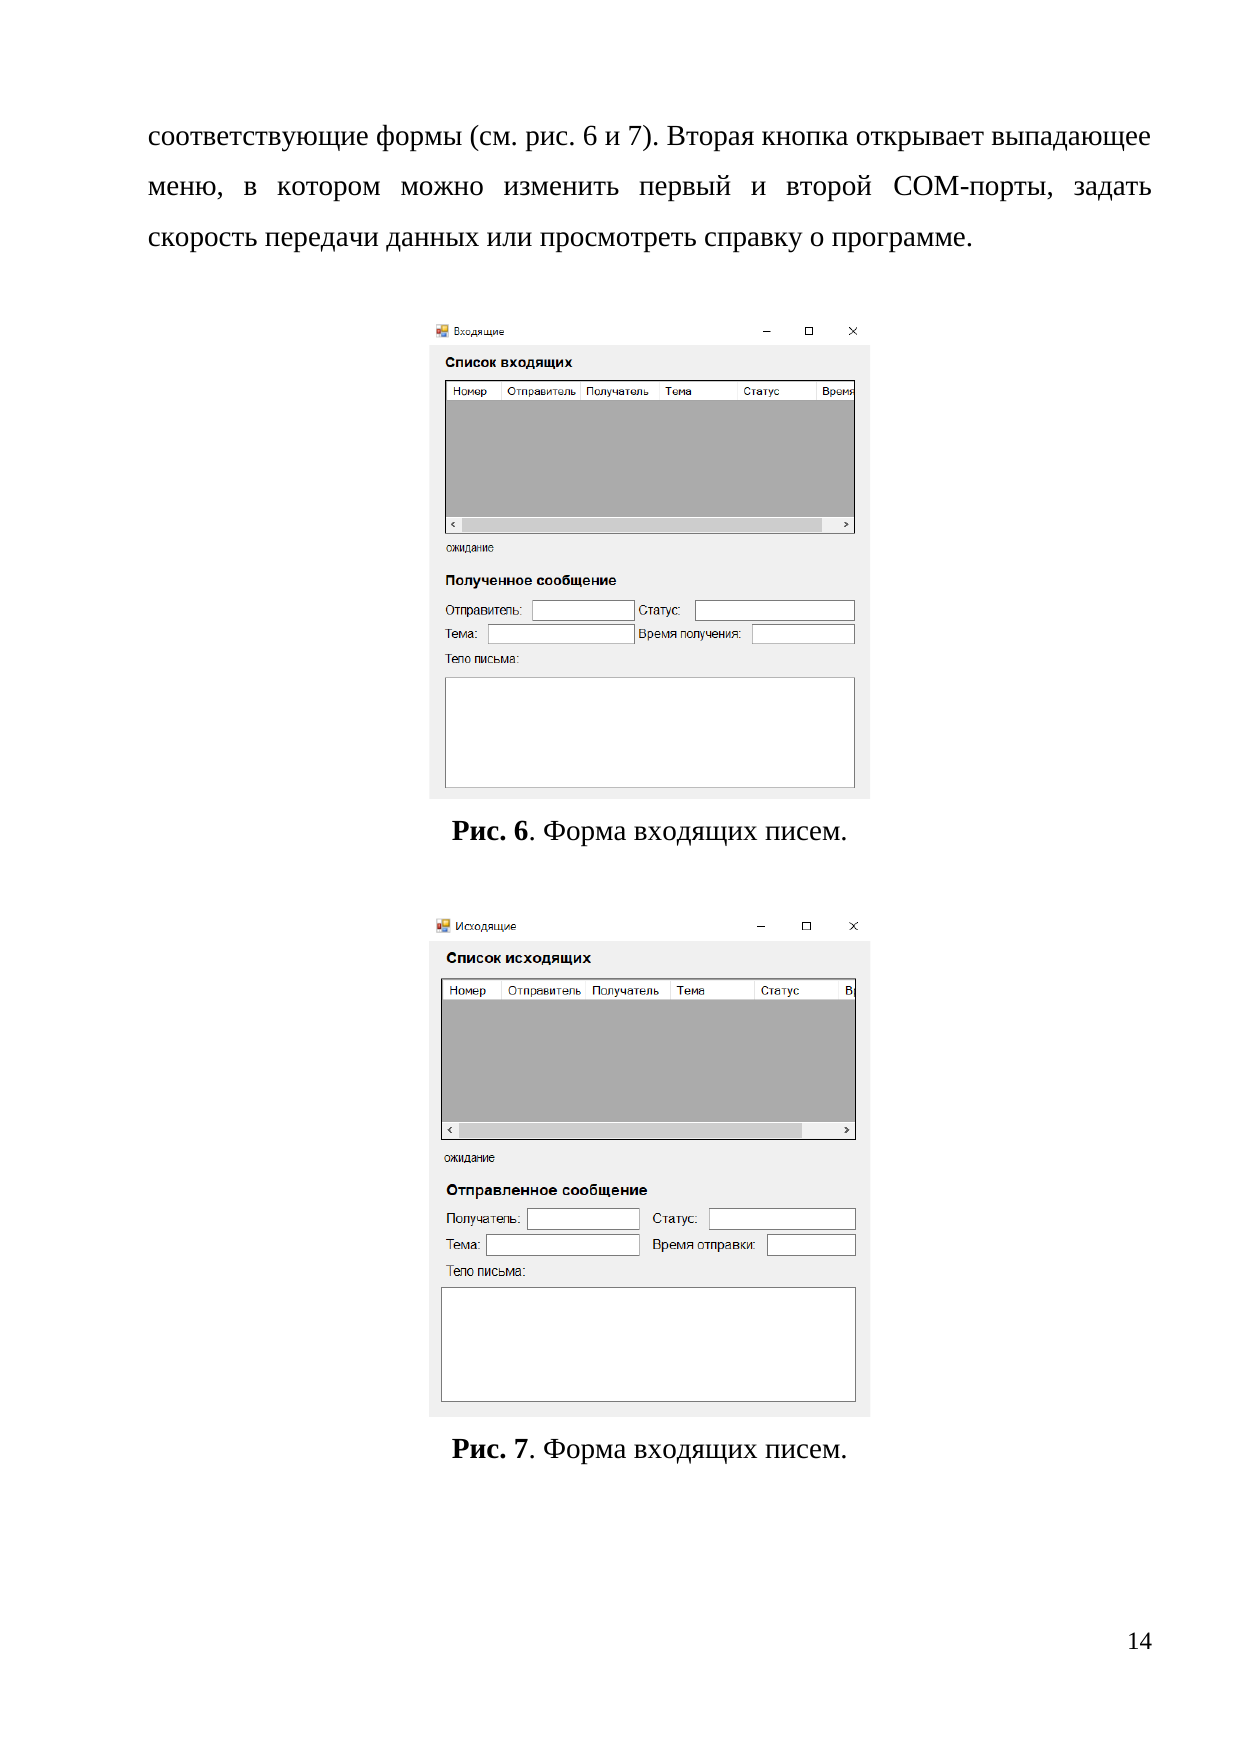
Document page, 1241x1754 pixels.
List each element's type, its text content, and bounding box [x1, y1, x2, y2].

picture [429, 319, 871, 799]
text Рис. 7. Форма входящих писем. [148, 1431, 1152, 1464]
picture [429, 913, 871, 1417]
text Рис. 6. Форма входящих писем. [148, 813, 1152, 847]
